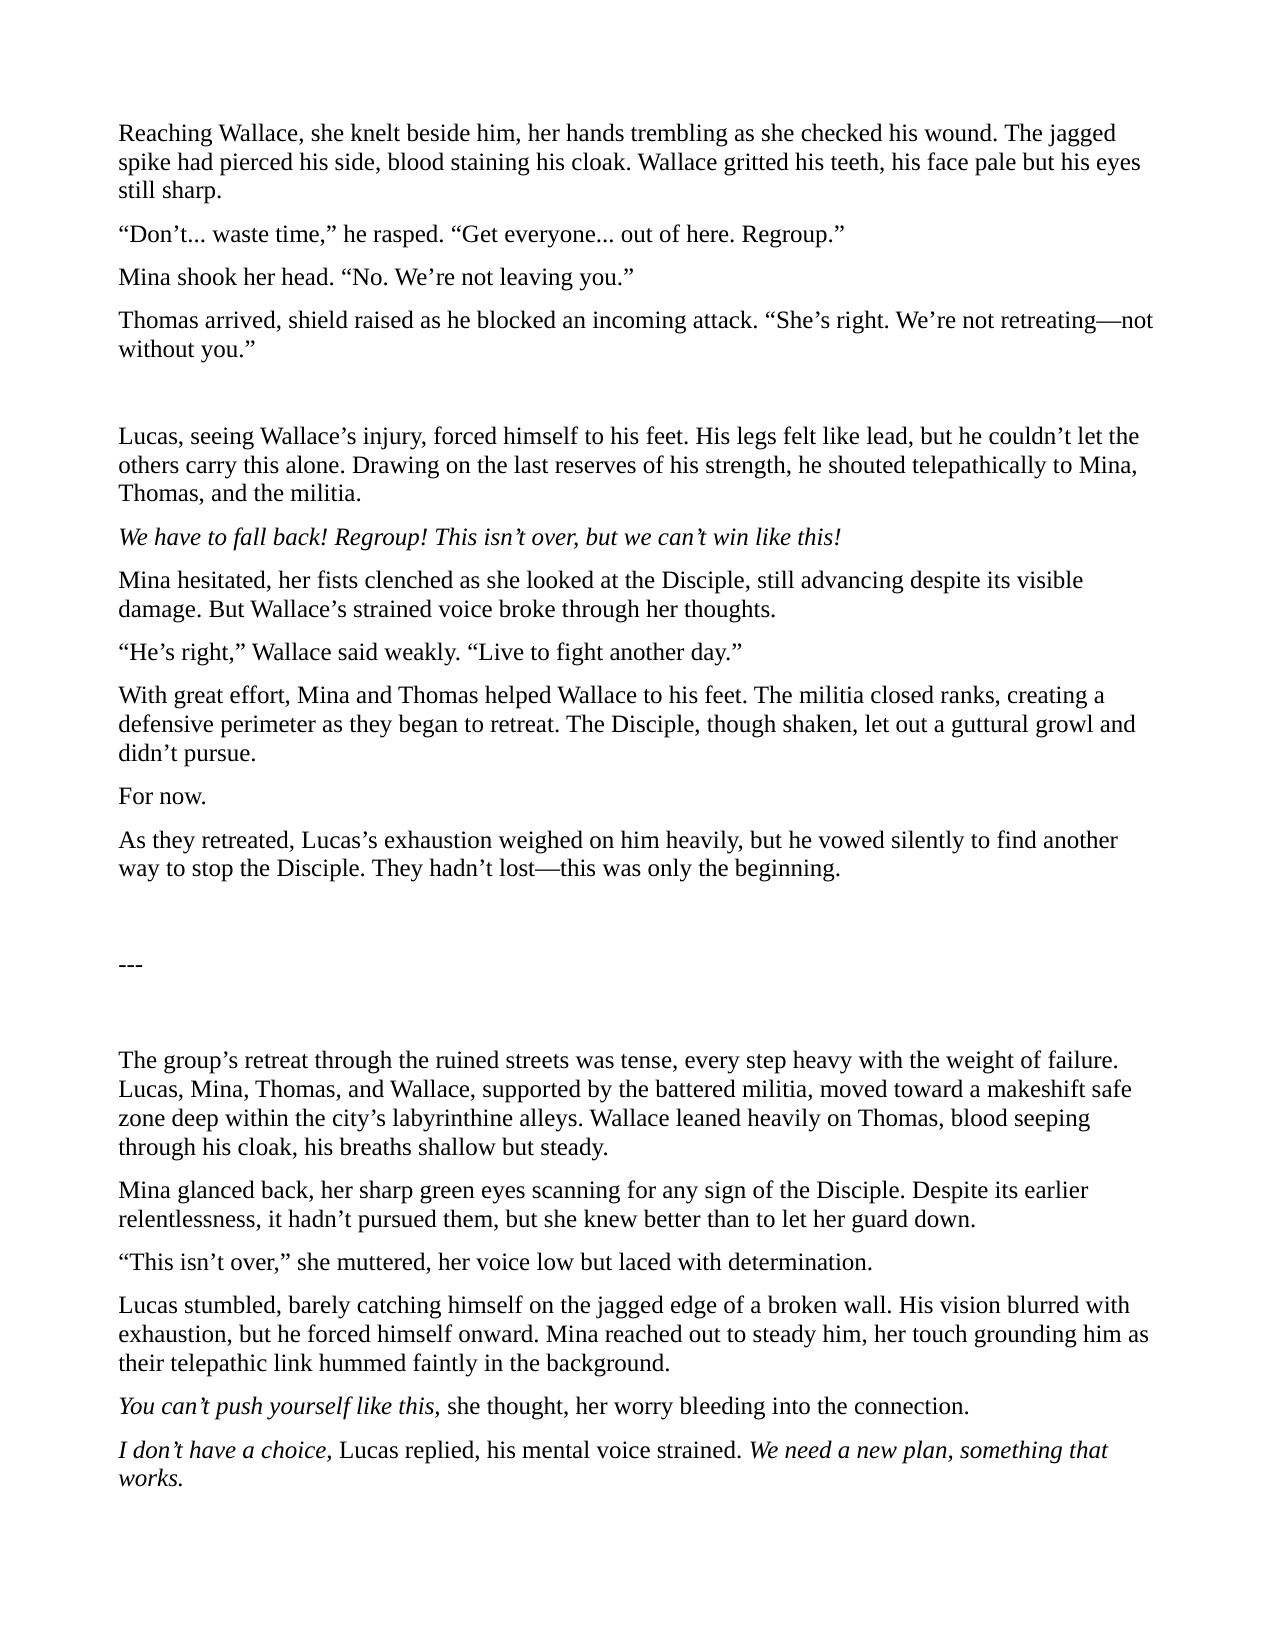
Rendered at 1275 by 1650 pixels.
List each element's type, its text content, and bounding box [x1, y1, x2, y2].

text With great effort, Mina and Thomas helped Wallace to his feet. The militia closed ranks, creating a defensive perimeter as they began to retreat. The Disciple, though shaken, let out a guttural growl and didn’t pursue. [118, 681, 1157, 767]
text “He’s right,” Wallace said weakly. “Live to fight another day.” [118, 637, 1157, 666]
text Reaching Wallace, she knelt beside him, her hands trembling as she checked his wound. The jagged spike had pierced his side, blood staining his cloak. Wallace gritted his teeth, his face pale but his eyes still sharp. [118, 118, 1157, 204]
text Lucas, seeing Wallace’s injury, forced himself to his feet. His legs felt like lead, but he couldn’t let the others carry this alone. Drawing on the last reserves of his strength, he shouted telepathically to Mina, Thomas, and the militia. [118, 421, 1157, 507]
text For now. [118, 781, 1157, 810]
text The group’s retreat through the ruined streets was tense, every step heavy with the weight of failure. Lucas, Mina, Thomas, and Wallace, supported by the battered militia, moved toward a makeshift safe zone deep within the city’s labyrinthine alleys. Wallace leaned heavily on Thomas, blood seeping through his cloak, his breaths shallow but steady. [118, 1046, 1157, 1161]
text Mina shook her head. “No. We’re not leaving you.” [118, 262, 1157, 291]
text As they retreated, Lucas’s exhaustion weighed on him heavily, but he vowed silently to find another way to stop the Disciple. They hadn’t lost—this was only the beginning. [118, 825, 1157, 882]
text We have to fall back! Regroup! This isn’t over, but we can’t win like this! [118, 522, 1157, 551]
text Lucas stumbled, barely catching himself on the jagged edge of a broken wall. His vision blurred with exhaustion, but he forced himself onward. Mina reached out to steady him, her touch grounding him as their telepathic link hummed faintly in the background. [118, 1291, 1157, 1377]
text “This isn’t over,” she muttered, her voice low but laced with determination. [118, 1247, 1157, 1276]
text “Don’t... waste time,” he rasped. “Get everyone... out of here. Regroup.” [118, 219, 1157, 248]
text Mina glanced back, her sharp green eyes scanning for any sign of the Disciple. Despite its earlier relentlessness, it hadn’t pursued them, but she knew better than to let her guard down. [118, 1175, 1157, 1233]
text --- [118, 949, 1157, 978]
text You can’t push yourself like this, she thought, her worry bleeding into the connection. [118, 1391, 1157, 1420]
text I don’t have a choice, Lucas replied, his mental voice strained. We need a new plan, something that works. [118, 1435, 1157, 1492]
text Mina hesitated, her fists clenched as she looked at the Disciple, still advancing despite its visible damage. But Wallace’s strained voice broke through her thoughts. [118, 565, 1157, 623]
text Thomas arrived, shield raised as he blocked an incoming attack. “She’s right. We’re not retreating—not without you.” [118, 306, 1157, 363]
